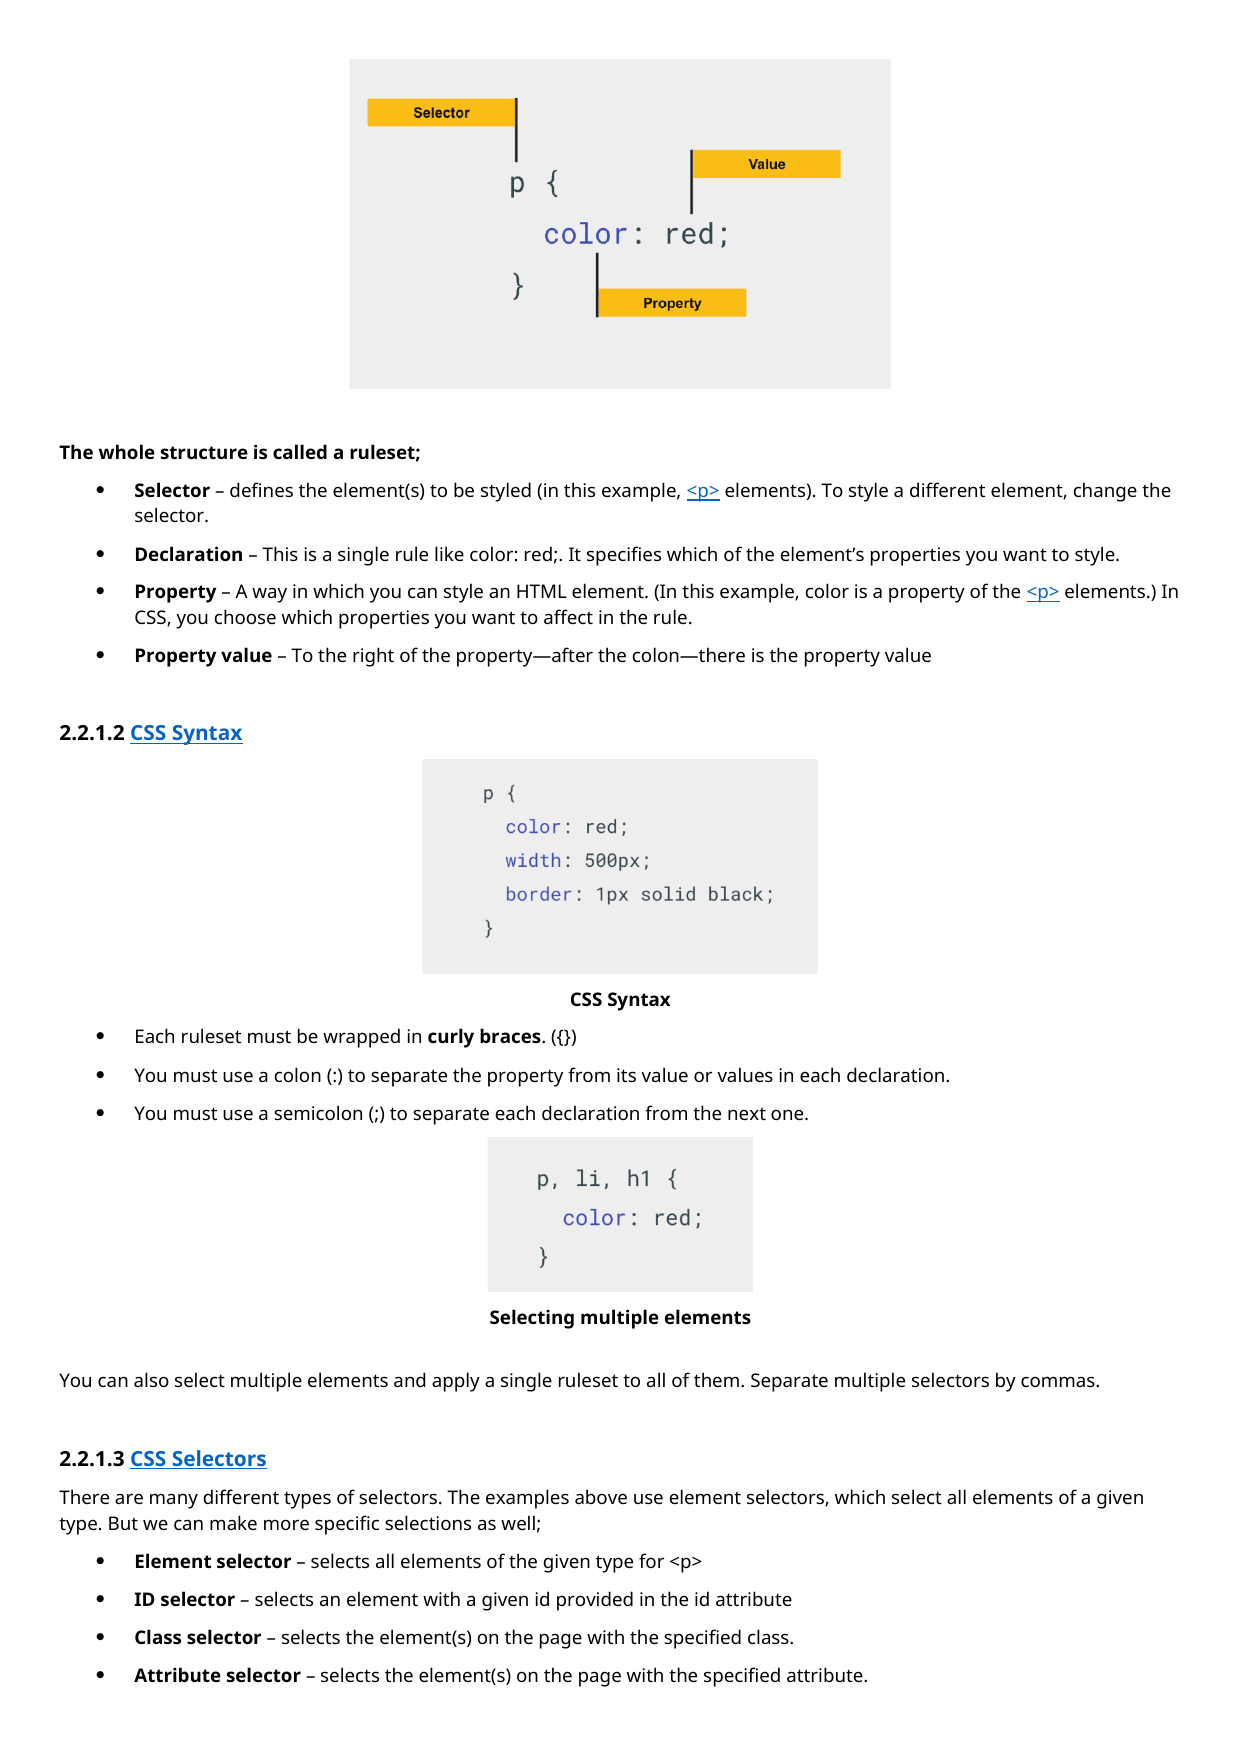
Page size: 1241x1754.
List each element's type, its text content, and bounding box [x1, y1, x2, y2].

list Property value – To the right of the property—after the colon—there is the property value [97, 642, 1181, 668]
list Attribute selector – selects the element(s) on the page with the specified attribute. [97, 1662, 1181, 1688]
list Declaration – This is a single rule like color: red;. It specifies which of the element’s properties you want to style. [97, 541, 1181, 566]
list ID selector – selects an element with a given id provided in the id attribute [97, 1586, 1181, 1612]
list Element selector – selects all elements of the given type for <p> [97, 1548, 1181, 1574]
list Selector – defines the element(s) to be styled (in this example, <p> elements). To style a different element, change the selector. [97, 477, 1181, 528]
text There are many different types of selectors. The examples above use element selectors, which select all elements of a given type. But we can make more specific selections as well; [59, 1484, 1181, 1536]
picture [422, 759, 818, 974]
text 2.2.1.2 CSS Syntax [59, 718, 1181, 747]
list You must use a colon (:) to separate the property from its value or values in each declaration. [97, 1062, 1181, 1087]
text You can also select multiple elements and apply a single ruleset to all of them. Separate multiple selectors by commas. [59, 1368, 1181, 1393]
text CSS Syntax [59, 986, 1181, 1011]
text The whole structure is called a ruleset; [59, 439, 1181, 465]
list You must use a semicolon (;) to separate each declaration from the next one. [97, 1100, 1181, 1125]
picture [349, 59, 891, 389]
picture [487, 1137, 753, 1292]
text 2.2.1.3 CSS Selectors [59, 1444, 1181, 1472]
list Property – A way in which you can style an HTML element. (In this example, color is a property of the <p> elements.) In CSS, you choose which properties you want to affect in the rule. [97, 579, 1181, 630]
text Selecting multiple elements [59, 1304, 1181, 1355]
list Each ruleset must be wrapped in curly braces. ({}) [97, 1024, 1181, 1049]
list Class selector – selects the element(s) on the page with the specified class. [97, 1624, 1181, 1650]
